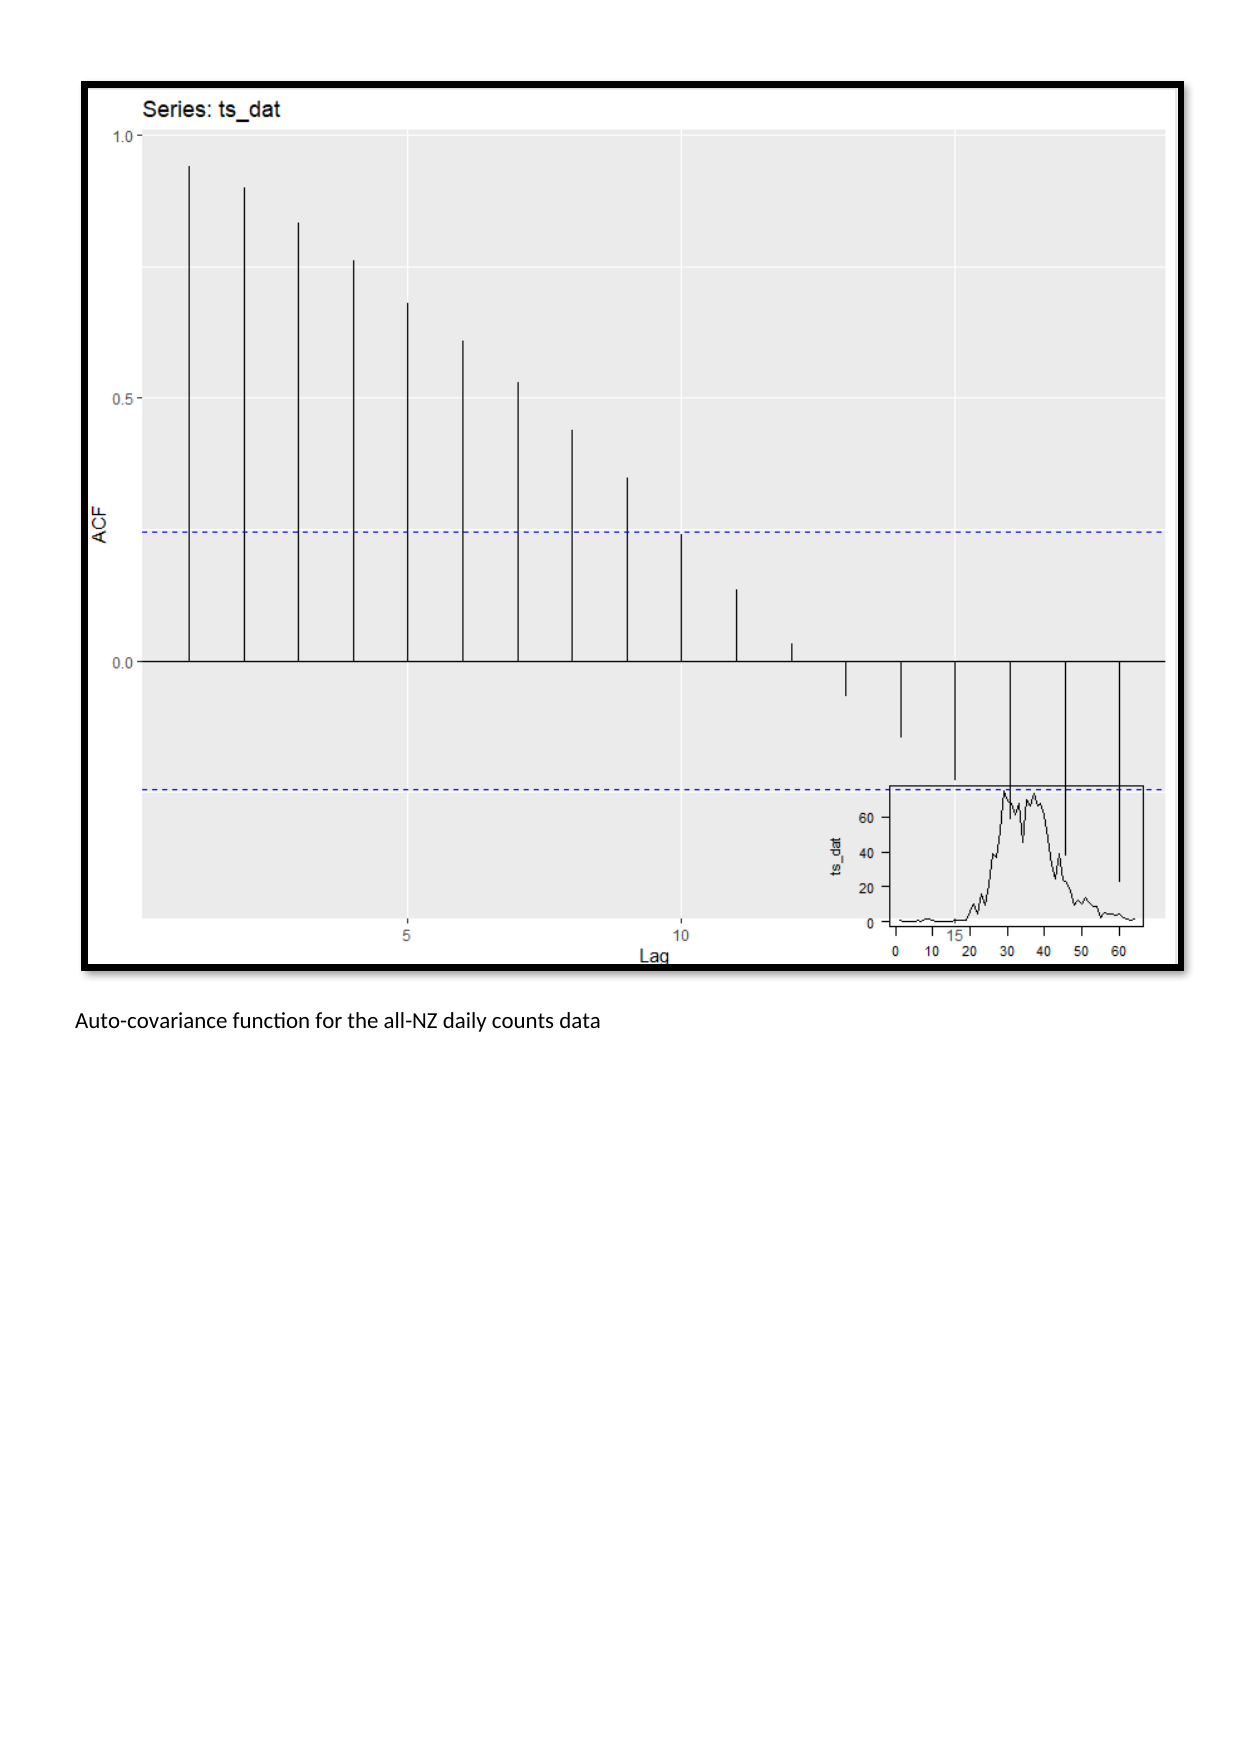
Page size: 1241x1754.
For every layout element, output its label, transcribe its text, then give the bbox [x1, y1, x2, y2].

text Auto-covariance function for the all-NZ daily counts data [75, 1006, 1165, 1034]
picture [88, 88, 1178, 964]
